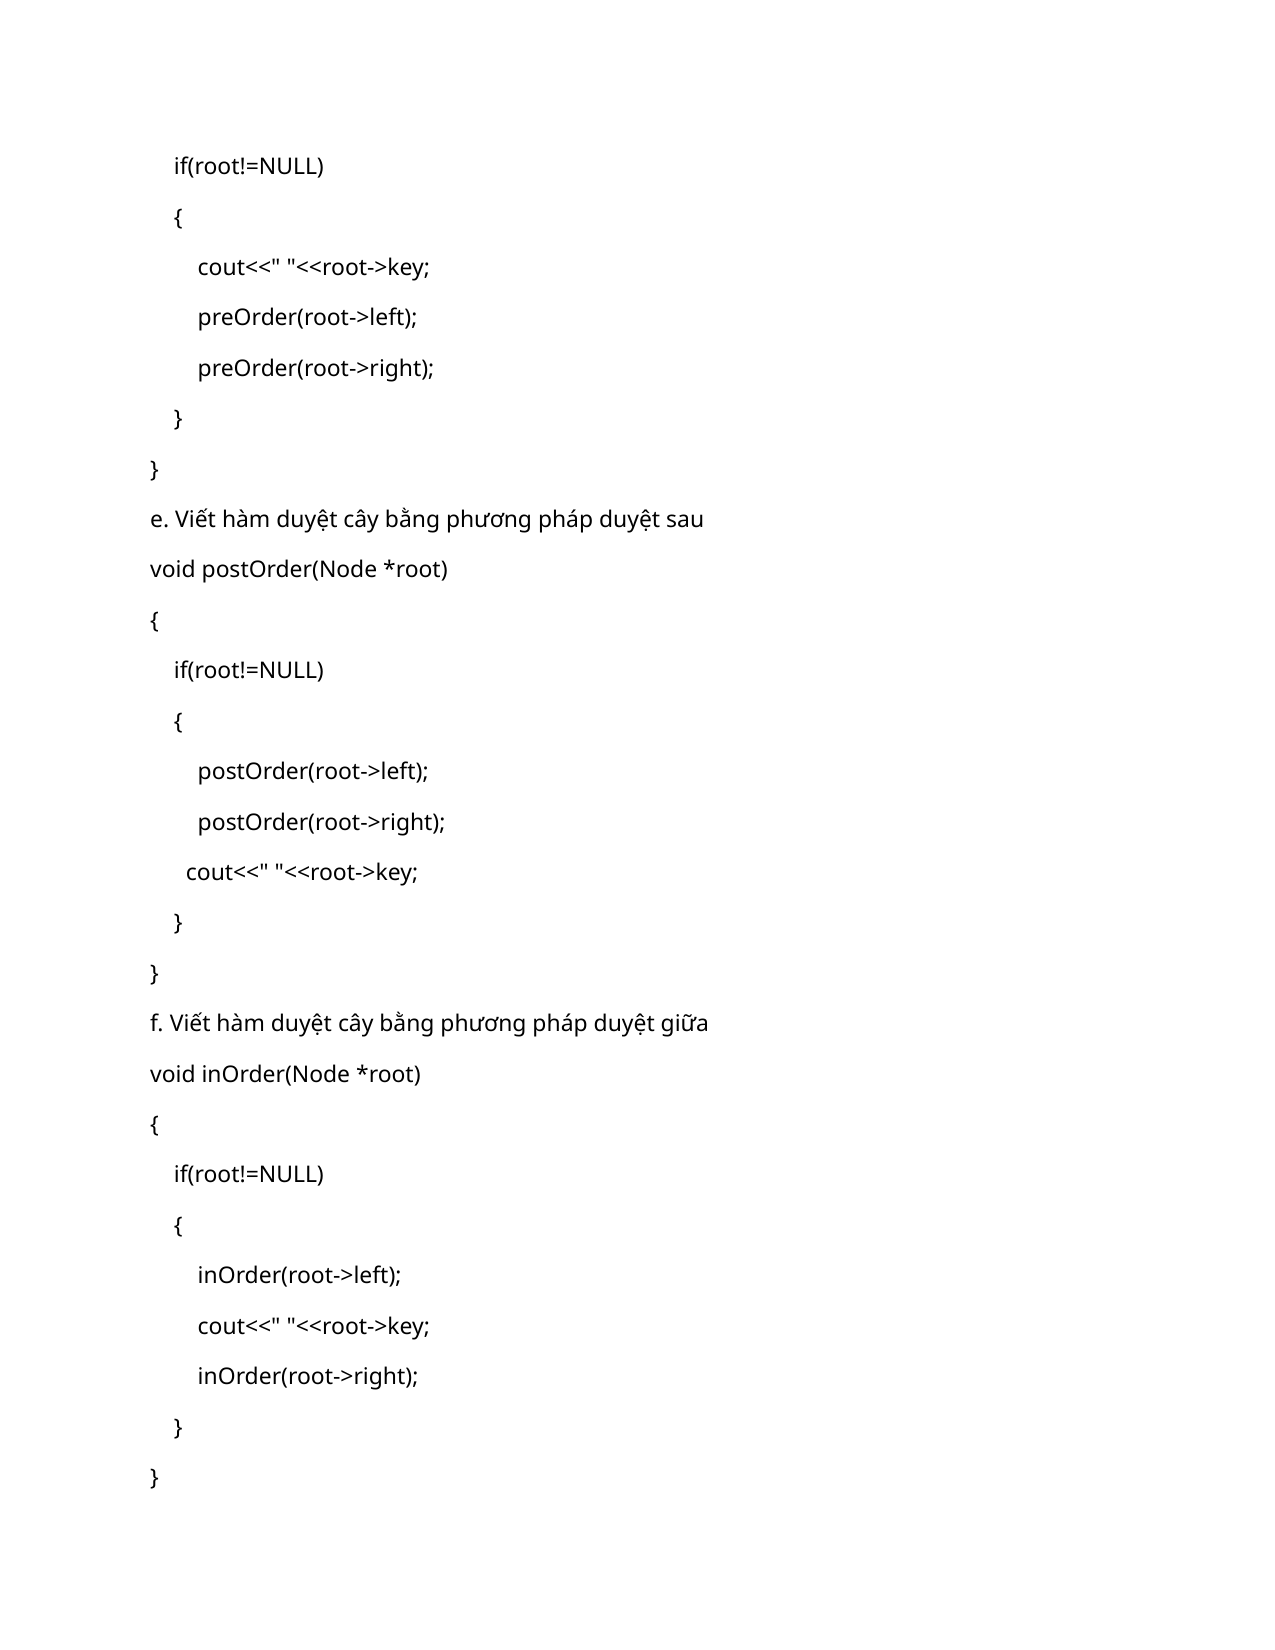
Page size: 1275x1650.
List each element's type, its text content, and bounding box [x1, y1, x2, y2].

text void postOrder(Node *root) [150, 553, 1125, 584]
text { [150, 1209, 1125, 1240]
text preOrder(root->left); [150, 301, 1125, 332]
text cout<<" "<<root->key; [150, 1309, 1125, 1341]
text } [150, 452, 1125, 484]
text postOrder(root->right); [150, 805, 1125, 837]
text { [150, 1108, 1125, 1139]
text postOrder(root->left); [150, 755, 1125, 786]
text } [150, 1410, 1125, 1442]
text cout<<" "<<root->key; [150, 856, 1125, 887]
text inOrder(root->left); [150, 1259, 1125, 1290]
text } [150, 957, 1125, 988]
text { [150, 704, 1125, 736]
text if(root!=NULL) [150, 150, 1125, 181]
text { [150, 604, 1125, 635]
text } [150, 906, 1125, 937]
text if(root!=NULL) [150, 1158, 1125, 1189]
text void inOrder(Node *root) [150, 1057, 1125, 1089]
text preOrder(root->right); [150, 352, 1125, 383]
text cout<<" "<<root->key; [150, 251, 1125, 282]
text { [150, 200, 1125, 232]
text f. Viết hàm duyệt cây bằng phương pháp duyệt giữa [150, 1007, 1125, 1038]
text if(root!=NULL) [150, 654, 1125, 685]
text } [150, 1461, 1125, 1492]
text } [150, 402, 1125, 433]
text inOrder(root->right); [150, 1360, 1125, 1391]
text e. Viết hàm duyệt cây bằng phương pháp duyệt sau [150, 503, 1125, 534]
